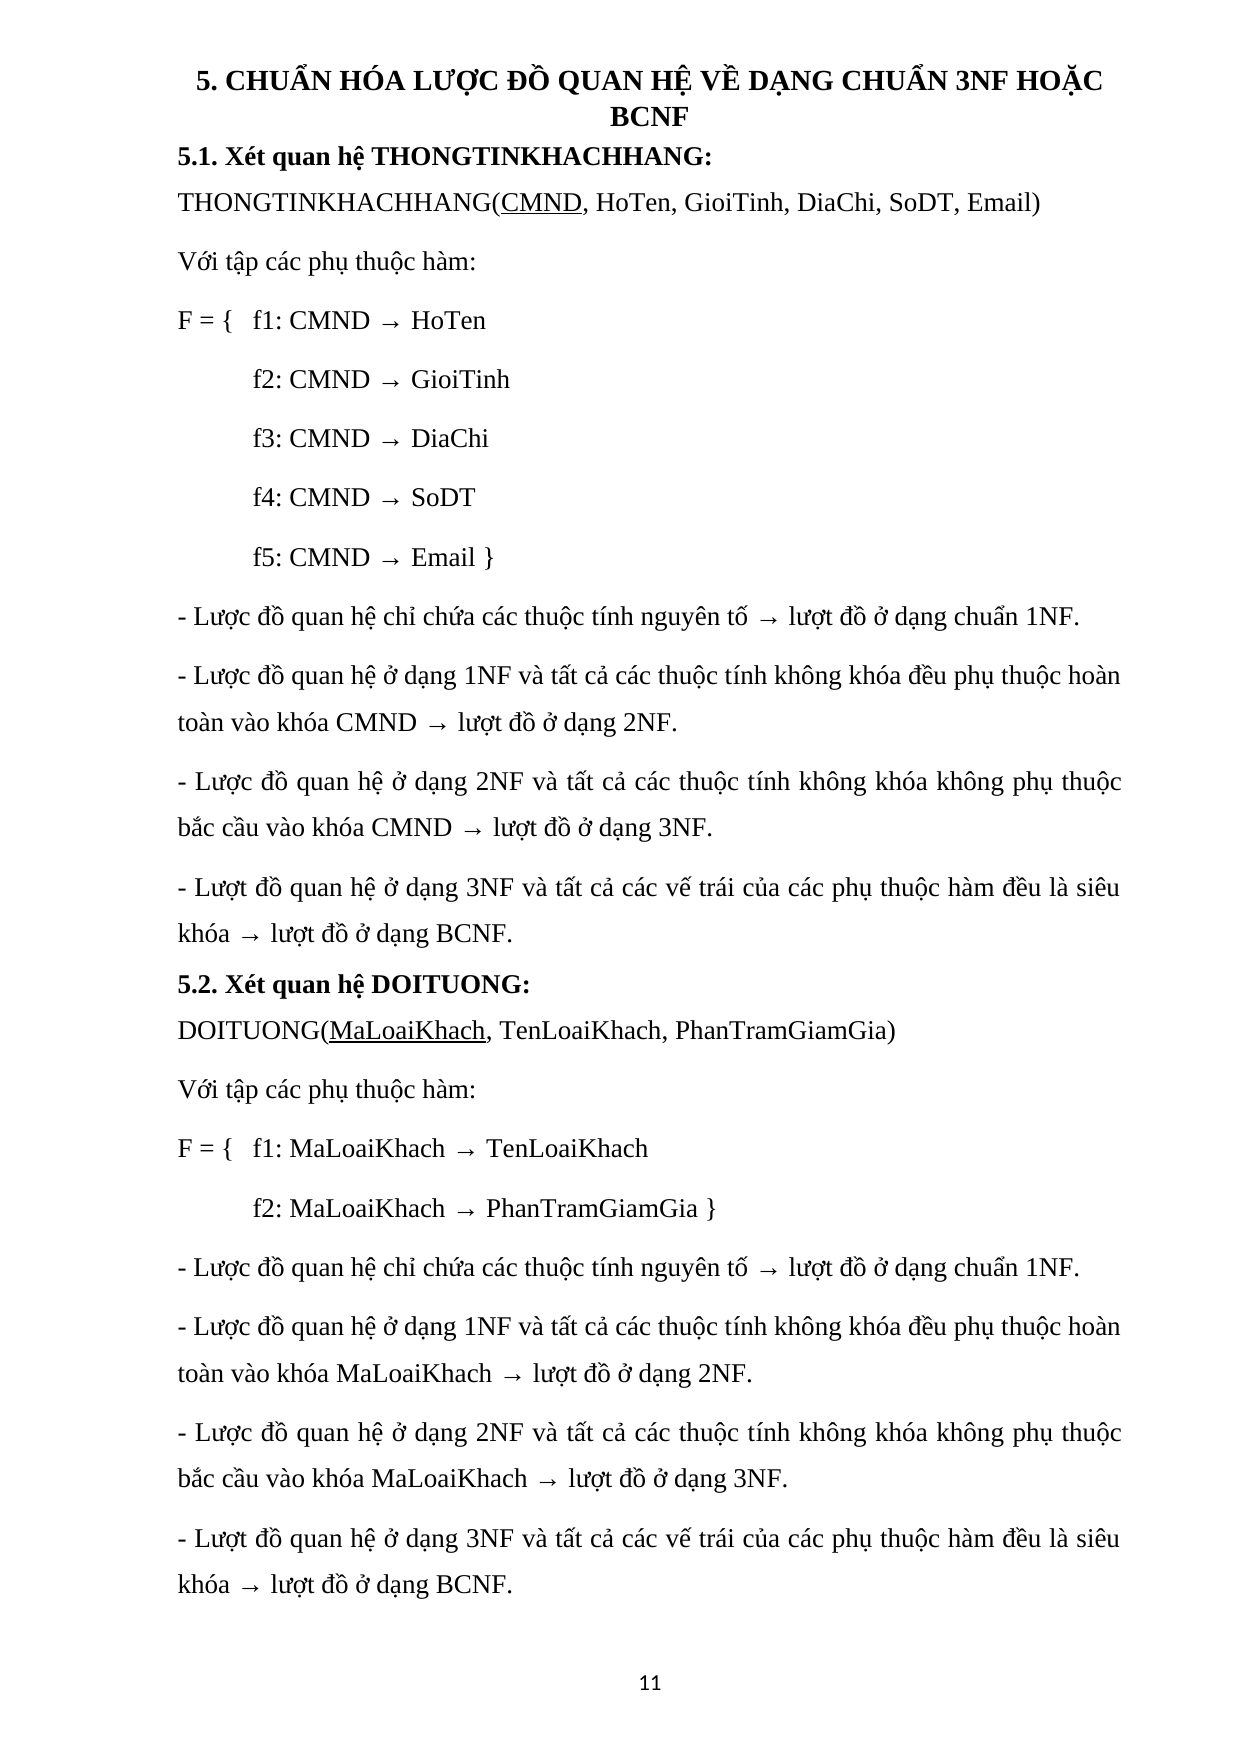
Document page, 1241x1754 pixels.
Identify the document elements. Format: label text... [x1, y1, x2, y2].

text - Lượt đồ quan hệ ở dạng 3NF và tất cả các vế trái của các phụ thuộc hàm đều là siêu khóa → lượt đồ ở dạng BCNF. [177, 871, 1122, 948]
text - Lược đồ quan hệ ở dạng 1NF và tất cả các thuộc tính không khóa đều phụ thuộc hoàn toàn vào khóa CMND → lượt đồ ở dạng 2NF. [177, 659, 1122, 737]
text DOITUONG(MaLoaiKhach, TenLoaiKhach, PhanTramGiamGia) [177, 1014, 1122, 1045]
subtitle 5.1. Xét quan hệ THONGTINKHACHHANG: [177, 140, 1122, 171]
text f2: MaLoaiKhach → PhanTramGiamGia } [177, 1192, 1122, 1223]
text Với tập các phụ thuộc hàm: [177, 245, 1122, 276]
text - Lược đồ quan hệ chỉ chứa các thuộc tính nguyên tố → lượt đồ ở dạng chuẩn 1NF. [177, 600, 1122, 631]
text f5: CMND → Email } [177, 541, 1122, 572]
text - Lược đồ quan hệ ở dạng 1NF và tất cả các thuộc tính không khóa đều phụ thuộc hoàn toàn vào khóa MaLoaiKhach → lượt đồ ở dạng 2NF. [177, 1310, 1122, 1388]
text F = { f1: CMND → HoTen [177, 304, 1122, 335]
text - Lượt đồ quan hệ ở dạng 3NF và tất cả các vế trái của các phụ thuộc hàm đều là siêu khóa → lượt đồ ở dạng BCNF. [177, 1522, 1122, 1599]
subtitle 5. CHUẨN HÓA LƯỢC ĐỒ QUAN HỆ VỀ DẠNG CHUẨN 3NF HOẶC BCNF [177, 63, 1122, 133]
text Với tập các phụ thuộc hàm: [177, 1073, 1122, 1104]
text - Lược đồ quan hệ chỉ chứa các thuộc tính nguyên tố → lượt đồ ở dạng chuẩn 1NF. [177, 1251, 1122, 1282]
text f4: CMND → SoDT [177, 482, 1122, 513]
text f3: CMND → DiaChi [177, 422, 1122, 453]
subtitle 5.2. Xét quan hệ DOITUONG: [177, 968, 1122, 999]
text - Lược đồ quan hệ ở dạng 2NF và tất cả các thuộc tính không khóa không phụ thuộc bắc cầu vào khóa CMND → lượt đồ ở dạng 3NF. [177, 765, 1122, 843]
text THONGTINKHACHHANG(CMND, HoTen, GioiTinh, DiaChi, SoDT, Email) [177, 186, 1122, 217]
text f2: CMND → GioiTinh [177, 363, 1122, 394]
text F = { f1: MaLoaiKhach → TenLoaiKhach [177, 1133, 1122, 1164]
text - Lược đồ quan hệ ở dạng 2NF và tất cả các thuộc tính không khóa không phụ thuộc bắc cầu vào khóa MaLoaiKhach → lượt đồ ở dạng 3NF. [177, 1416, 1122, 1494]
